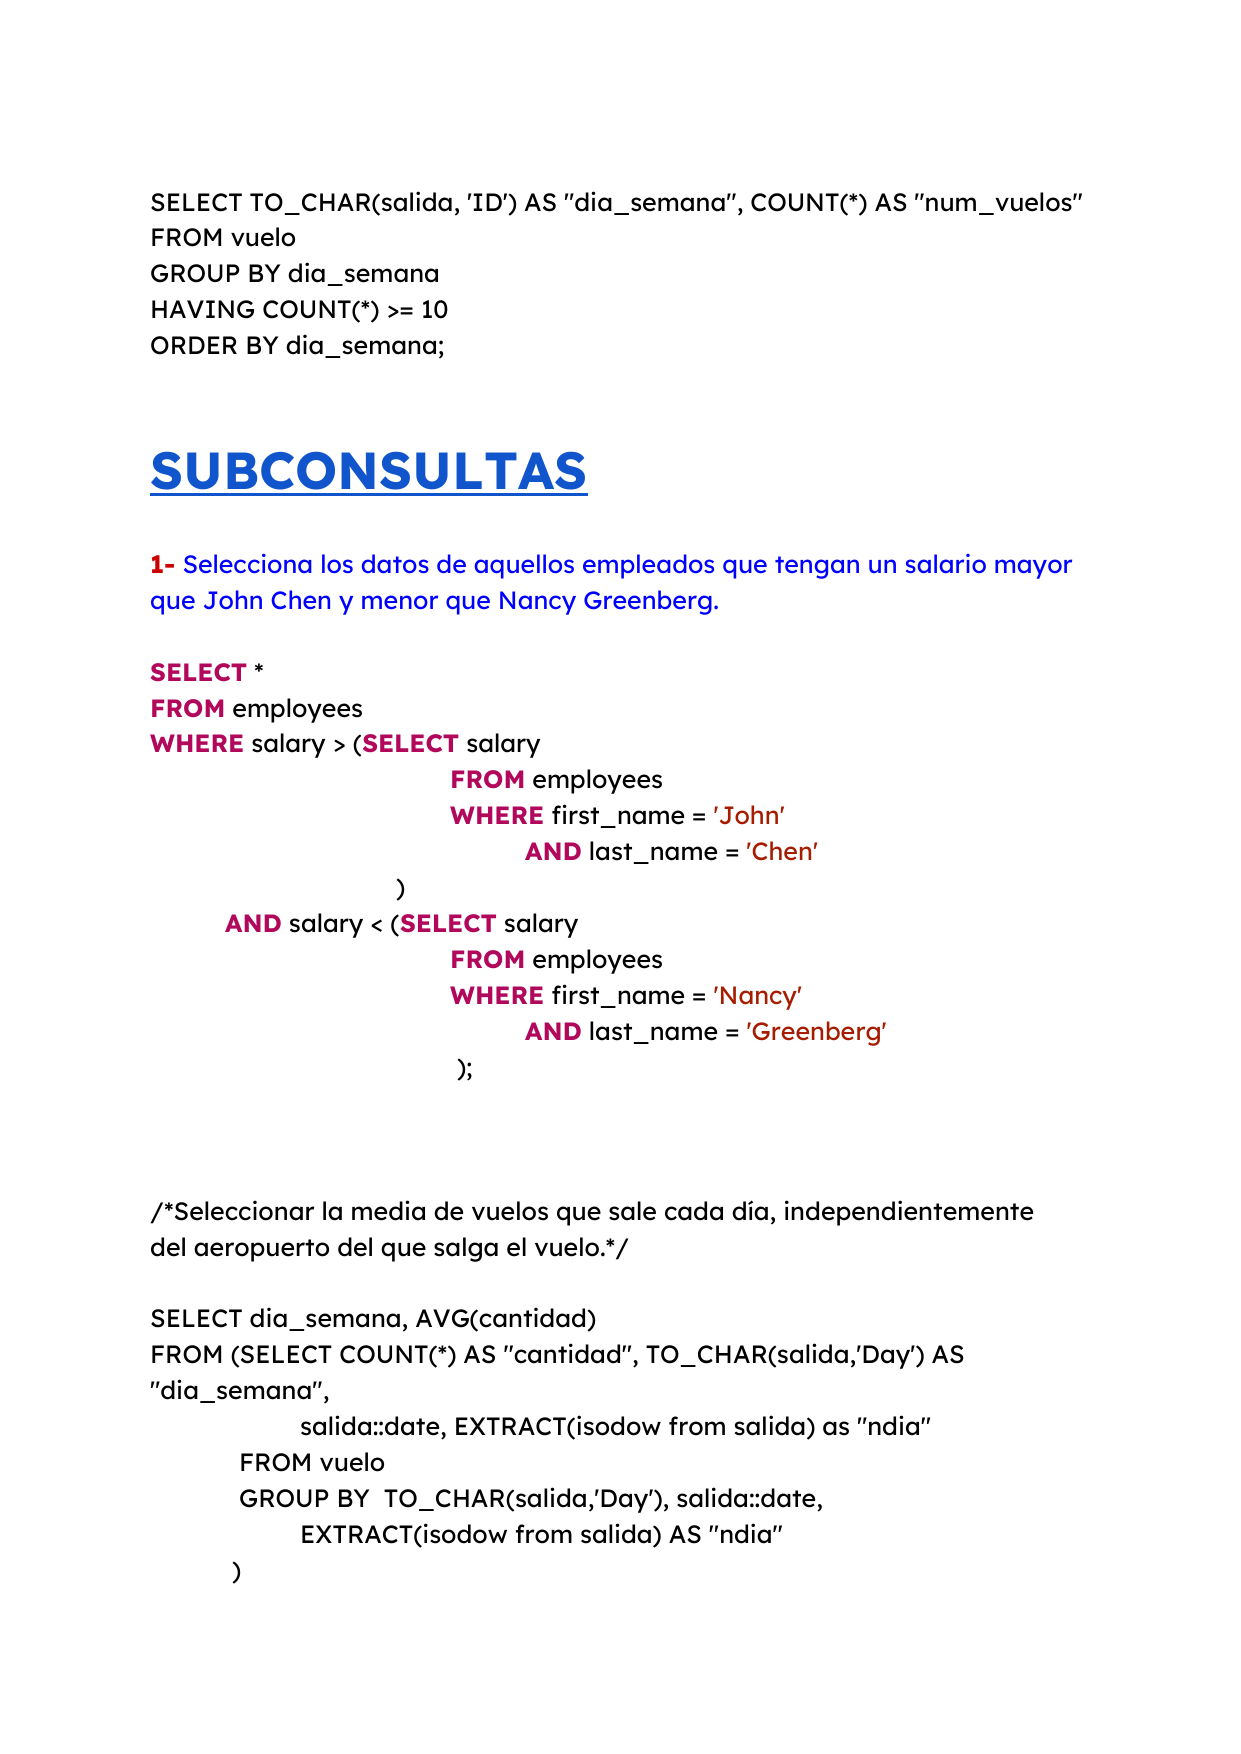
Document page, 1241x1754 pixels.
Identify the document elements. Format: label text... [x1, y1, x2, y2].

text WHERE first_name = 'Nancy' [150, 979, 1090, 1011]
text del aeropuerto del que salga el vuelo.*/ [150, 1231, 1090, 1262]
text AND last_name = 'Chen' [150, 836, 1090, 867]
text FROM vuelo [150, 1447, 1090, 1478]
text SELECT TO_CHAR(salida, 'ID') AS "dia_semana", COUNT(*) AS "num_vuelos" [150, 186, 1090, 217]
text EXTRACT(isodow from salida) AS "ndia" [150, 1518, 1090, 1550]
text FROM employees [150, 692, 1090, 723]
text FROM vuelo [150, 222, 1090, 253]
text WHERE salary > (SELECT salary [150, 728, 1090, 759]
text AND last_name = 'Greenberg' [150, 1015, 1090, 1047]
text SUBCONSULTAS [150, 437, 1090, 503]
text FROM (SELECT COUNT(*) AS "cantidad", TO_CHAR(salida,'Day') AS "dia_semana", [150, 1339, 1090, 1406]
text HAVING COUNT(*) >= 10 [150, 294, 1090, 325]
text FROM employees [150, 943, 1090, 975]
text ORDER BY dia_semana; [150, 330, 1090, 361]
text /*Seleccionar la media de vuelos que sale cada día, independientemente [150, 1195, 1090, 1226]
text FROM employees [150, 764, 1090, 795]
text SELECT dia_semana, AVG(cantidad) [150, 1303, 1090, 1334]
text ); [150, 1051, 1090, 1083]
text salida::date, EXTRACT(isodow from salida) as "ndia" [150, 1411, 1090, 1442]
text 1- Selecciona los datos de aquellos empleados que tengan un salario mayor que John Chen y menor que Nancy Greenberg. [150, 548, 1090, 615]
text GROUP BY TO_CHAR(salida,'Day'), salida::date, [150, 1483, 1090, 1514]
text AND salary < (SELECT salary [150, 908, 1090, 939]
text ) [150, 872, 1090, 903]
text ) [150, 1554, 1090, 1586]
text GROUP BY dia_semana [150, 258, 1090, 289]
text WHERE first_name = 'John' [150, 800, 1090, 831]
text SELECT * [150, 656, 1090, 687]
